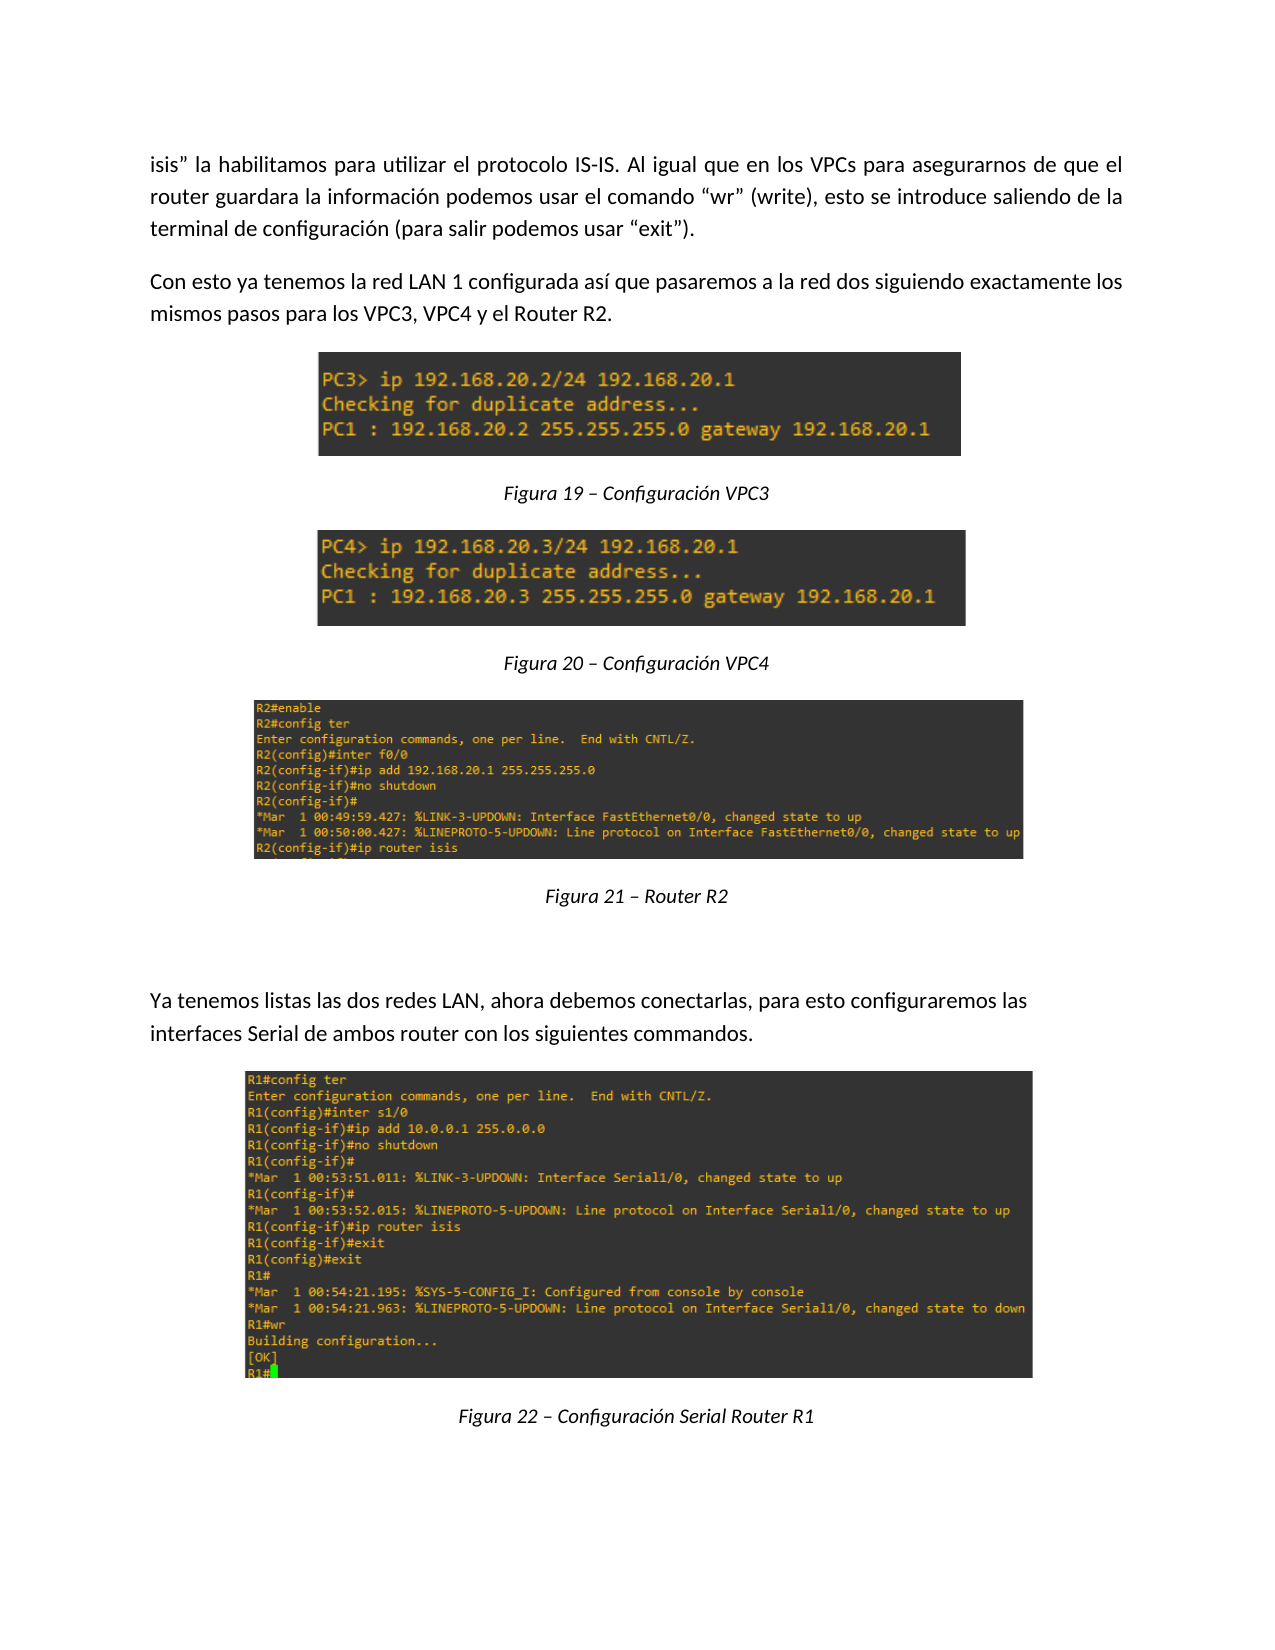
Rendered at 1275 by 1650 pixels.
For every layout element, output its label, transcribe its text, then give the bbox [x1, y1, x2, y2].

picture [251, 700, 1024, 859]
text Figura 22 – Configuración Serial Router R1 [150, 1403, 1125, 1428]
text Ya tenemos listas las dos redes LAN, ahora debemos conectarlas, para esto configuraremos las interfaces Serial de ambos router con los siguientes commandos. [150, 986, 1125, 1047]
picture [314, 352, 961, 456]
text Figura 19 – Configuración VPC3 [150, 480, 1125, 506]
text Figura 21 – Router R2 [150, 883, 1125, 909]
picture [314, 530, 966, 626]
text Con esto ya tenemos la red LAN 1 configurada así que pasaremos a la red dos siguiendo exactamente los mismos pasos para los VPC3, VPC4 y el Router R2. [150, 267, 1125, 328]
text Figura 20 – Configuración VPC4 [150, 651, 1125, 676]
picture [242, 1071, 1033, 1378]
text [150, 150, 1125, 242]
